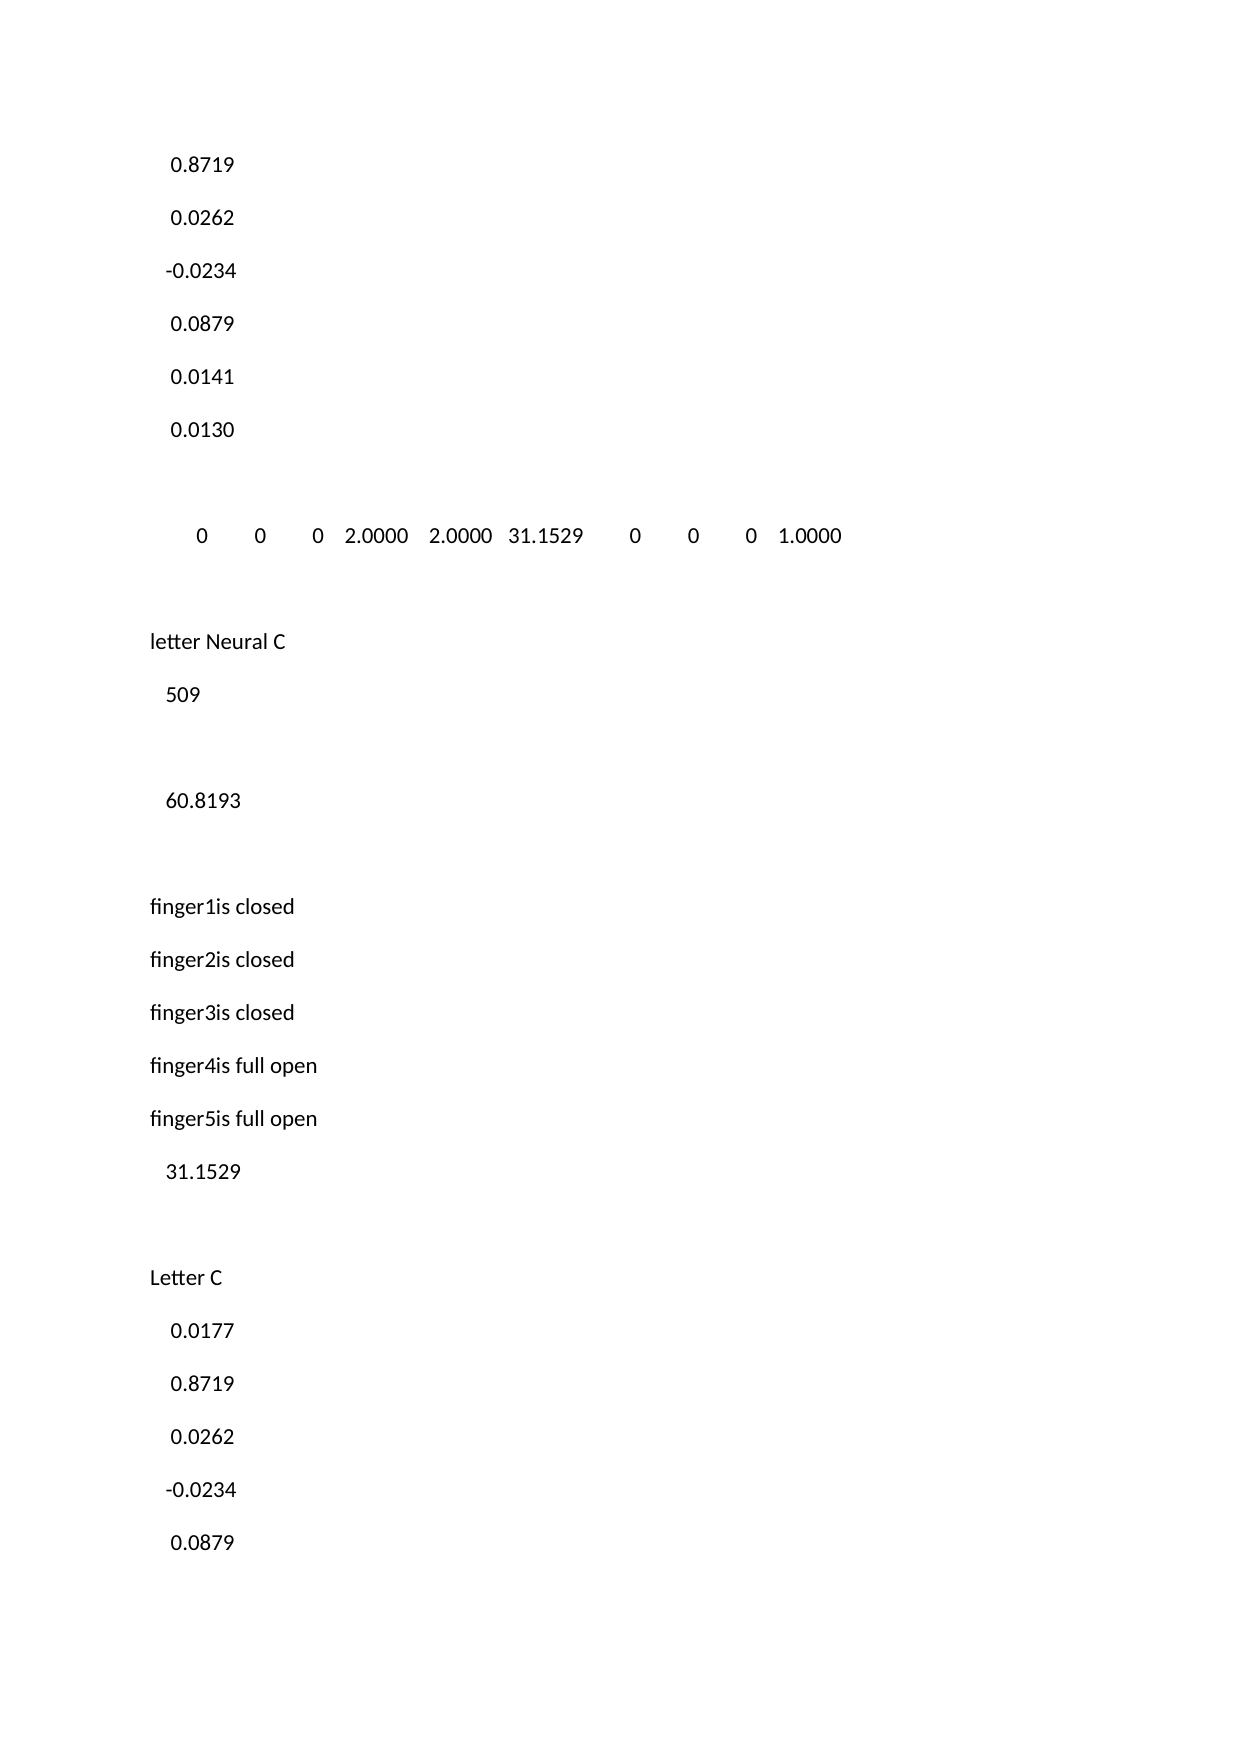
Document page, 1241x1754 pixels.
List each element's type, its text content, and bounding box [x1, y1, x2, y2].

text -0.0234 [150, 1476, 1090, 1503]
text 0.8719 [150, 150, 1090, 178]
text 0.0177 [150, 1316, 1090, 1344]
text 60.8193 [150, 786, 1090, 814]
text 0.0879 [150, 309, 1090, 337]
text finger2is closed [150, 945, 1090, 973]
text 0.0141 [150, 362, 1090, 390]
text finger5is full open [150, 1104, 1090, 1132]
text finger3is closed [150, 998, 1090, 1026]
text finger4is full open [150, 1051, 1090, 1079]
text -0.0234 [150, 256, 1090, 284]
text 0.0262 [150, 203, 1090, 231]
text letter Neural C [150, 627, 1090, 655]
text finger1is closed [150, 892, 1090, 920]
text 0.0879 [150, 1528, 1090, 1557]
text 0 0 0 2.0000 2.0000 31.1529 0 0 0 1.0000 [150, 521, 1090, 549]
text Letter C [150, 1263, 1090, 1291]
text 31.1529 [150, 1157, 1090, 1185]
text 509 [150, 680, 1090, 708]
text 0.0130 [150, 415, 1090, 443]
text 0.0262 [150, 1422, 1090, 1451]
text 0.8719 [150, 1369, 1090, 1397]
